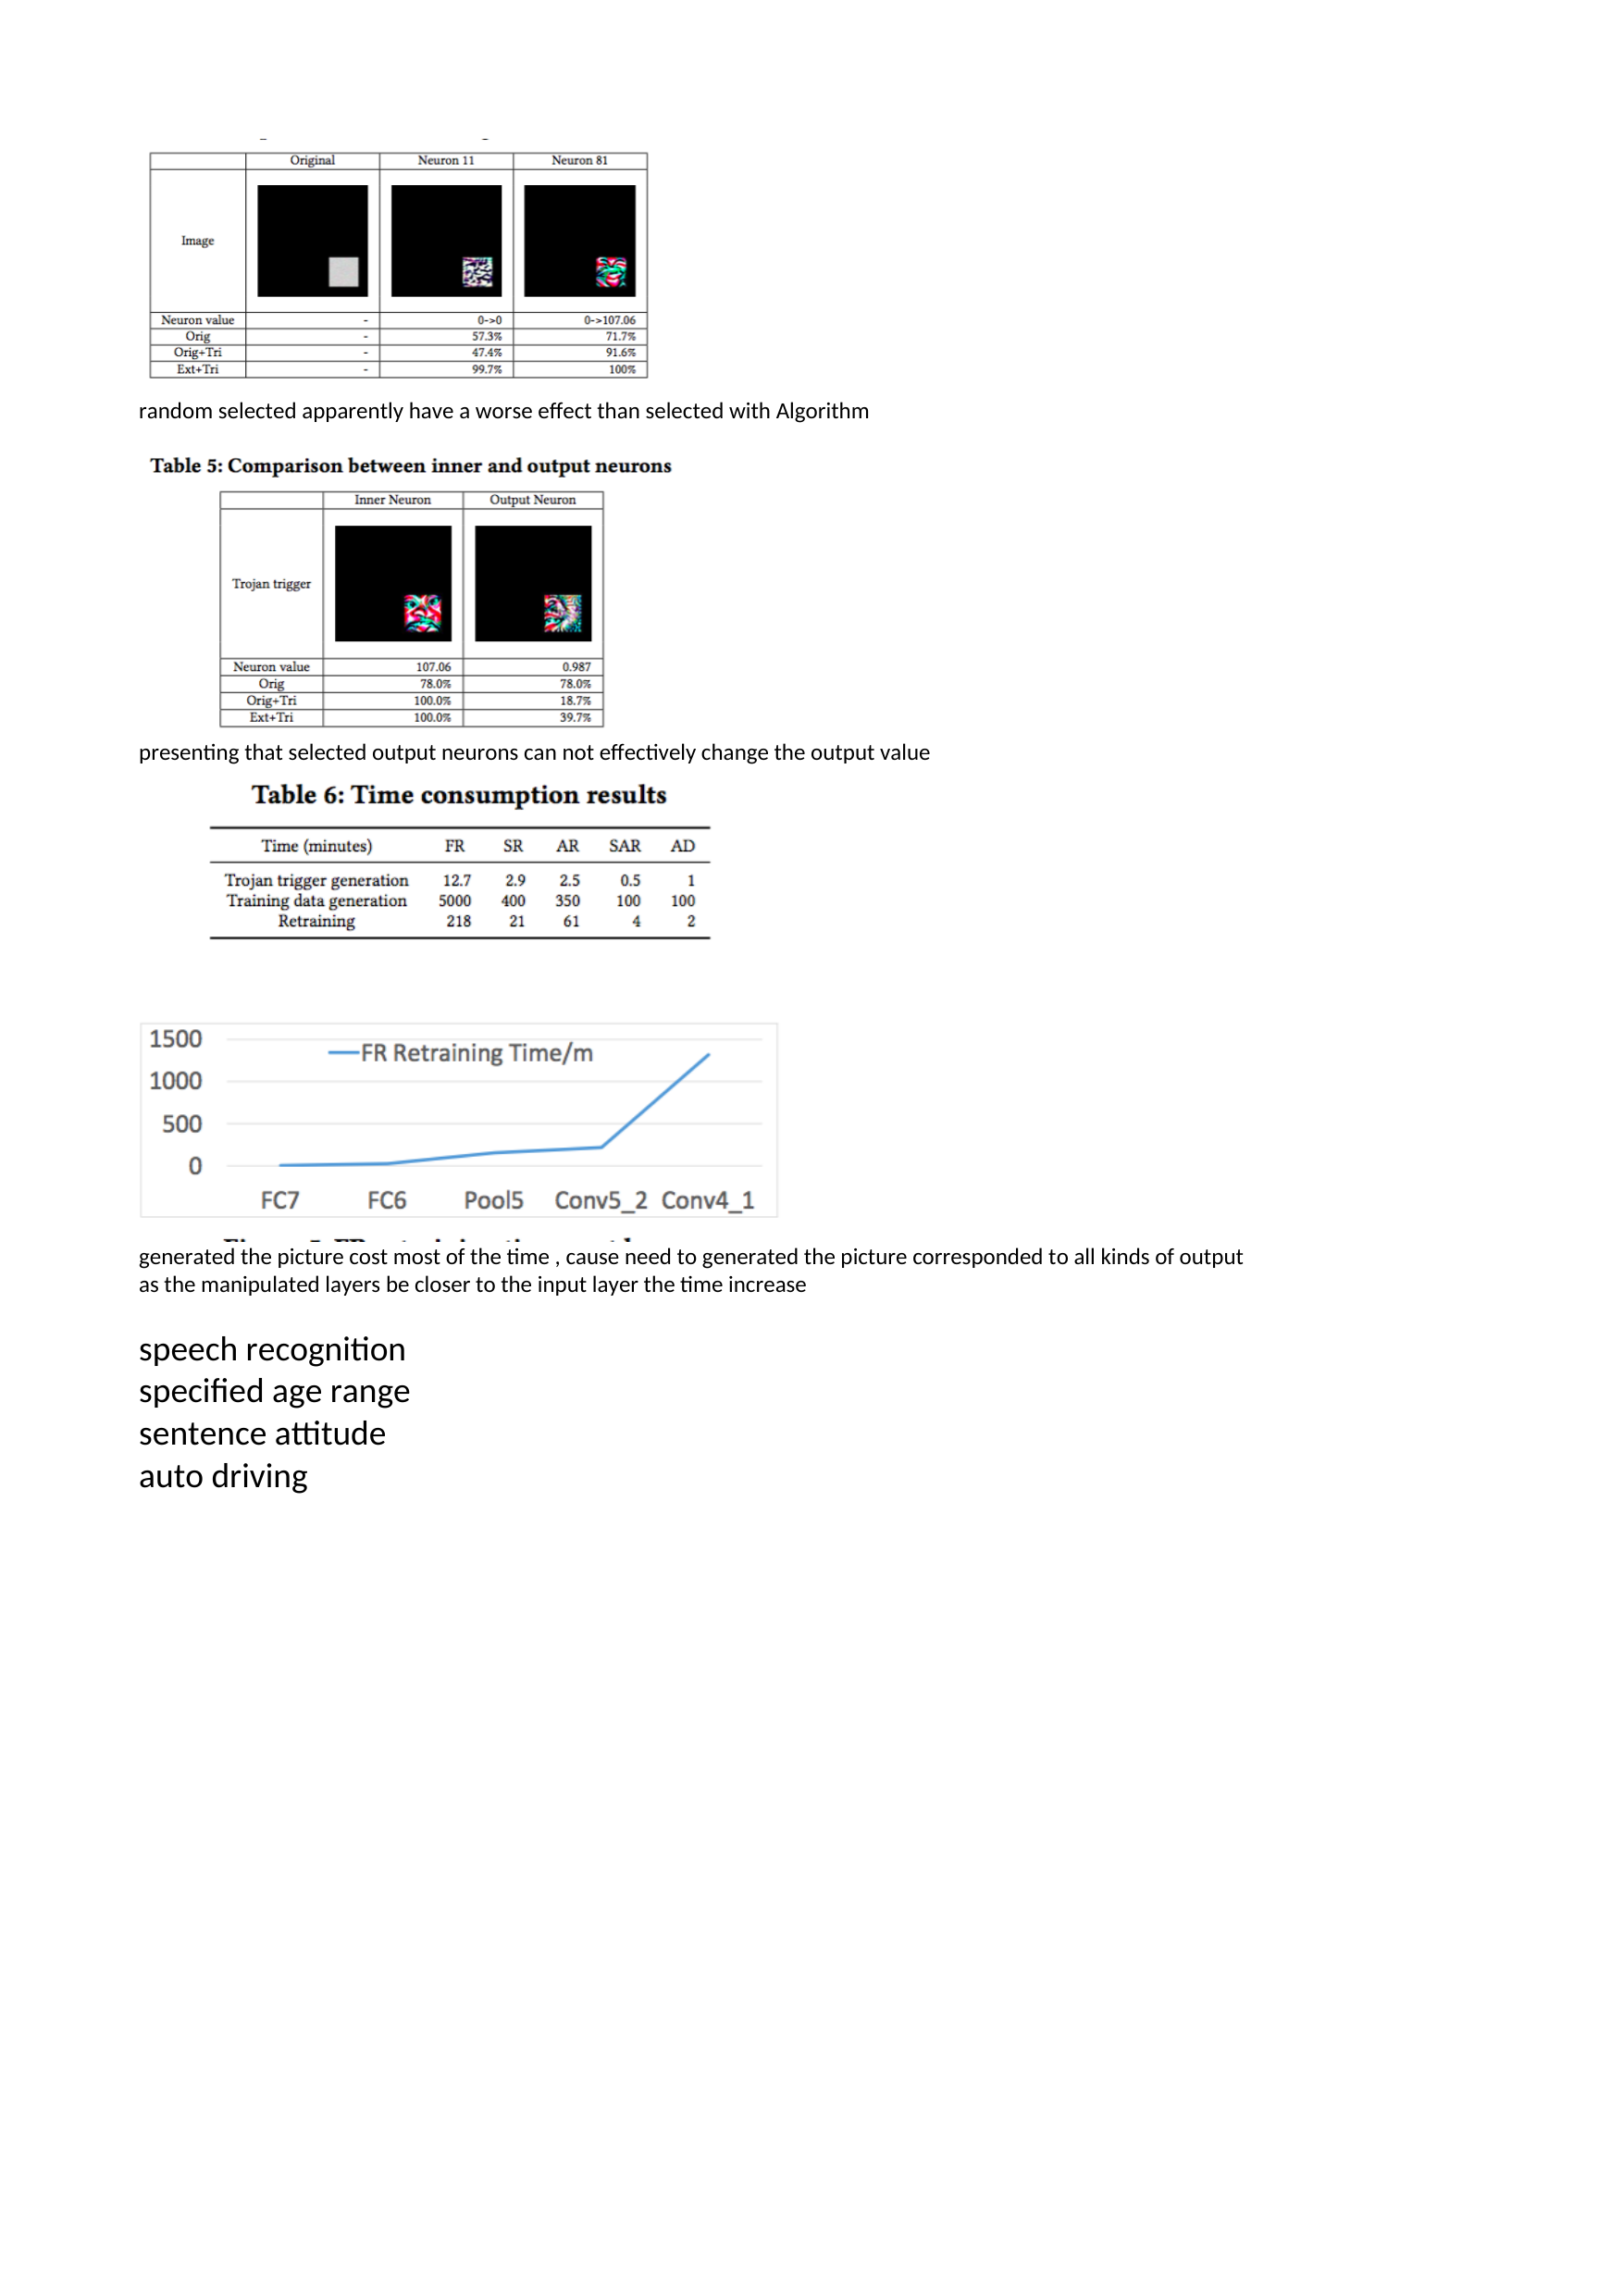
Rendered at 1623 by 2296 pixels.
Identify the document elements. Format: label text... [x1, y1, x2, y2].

picture [139, 765, 803, 1242]
text presenting that selected output neurons can not effectively change the output value [139, 738, 1484, 766]
text specified age range [139, 1369, 1484, 1411]
text auto driving [139, 1454, 1484, 1496]
text as the manipulated layers be closer to the input layer the time increase [139, 1270, 1484, 1298]
text sentence attitude [139, 1411, 1484, 1454]
text random selected apparently have a worse effect than selected with Algorithm [139, 396, 1484, 424]
text generated the picture cost most of the time , cause need to generated the picture corresponded to all kinds of output [139, 1242, 1484, 1270]
picture [139, 139, 657, 396]
text speech recognition [139, 1326, 1484, 1369]
picture [139, 452, 680, 738]
